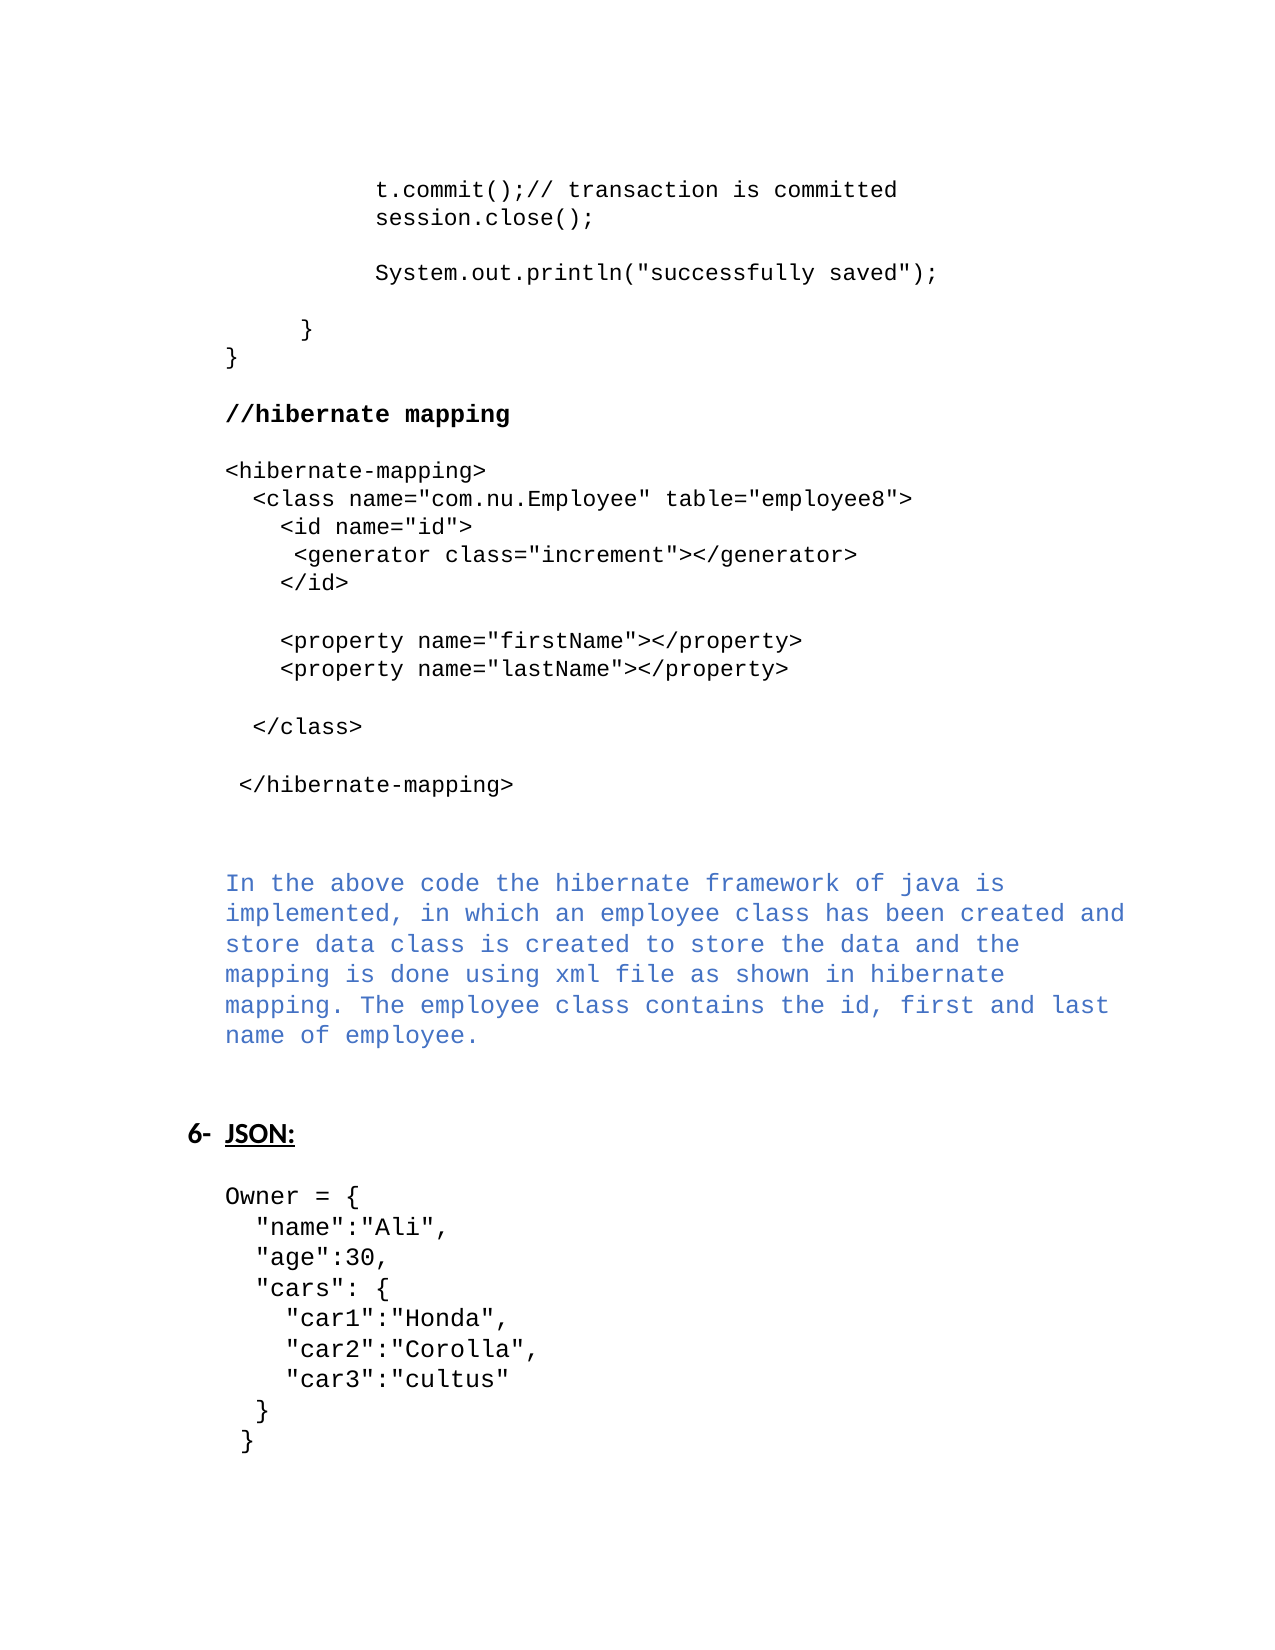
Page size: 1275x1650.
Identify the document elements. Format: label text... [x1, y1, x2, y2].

list "car3":"cultus" [225, 1367, 1125, 1395]
list Owner = { [225, 1184, 1125, 1212]
list System.out.println("successfully saved"); [225, 262, 1125, 288]
list <generator class="increment"></generator> [225, 543, 1125, 569]
list </class> [225, 716, 1125, 741]
list session.close(); [225, 206, 1125, 232]
list <hibernate-mapping> [225, 460, 1125, 486]
list //hibernate mapping [225, 401, 1125, 429]
list <property name="firstName"></property> [225, 629, 1125, 655]
list "car1":"Honda", [225, 1306, 1125, 1334]
list "name":"Ali", [225, 1214, 1125, 1242]
list </id> [225, 571, 1125, 597]
list In the above code the hibernate framework of java is implemented, in which an employee class has been created and store data class is created to store the data and the mapping is done using xml file as shown in hibernate mapping. The employee class contains the id, first and last name of employee. [225, 871, 1125, 1051]
list } [225, 317, 1125, 343]
list } [225, 345, 1125, 371]
list t.commit();// transaction is committed [225, 178, 1125, 204]
list <id name="id"> [225, 516, 1125, 541]
list "cars": { [225, 1275, 1125, 1303]
list <class name="com.nu.Employee" table="employee8"> [225, 488, 1125, 513]
list "car2":"Corolla", [225, 1336, 1125, 1364]
list "age":30, [225, 1245, 1125, 1273]
list } [225, 1397, 1125, 1426]
list JSON: [187, 1115, 1125, 1150]
list <property name="lastName"></property> [225, 657, 1125, 683]
list } [225, 1428, 1125, 1456]
list </hibernate-mapping> [225, 774, 1125, 799]
